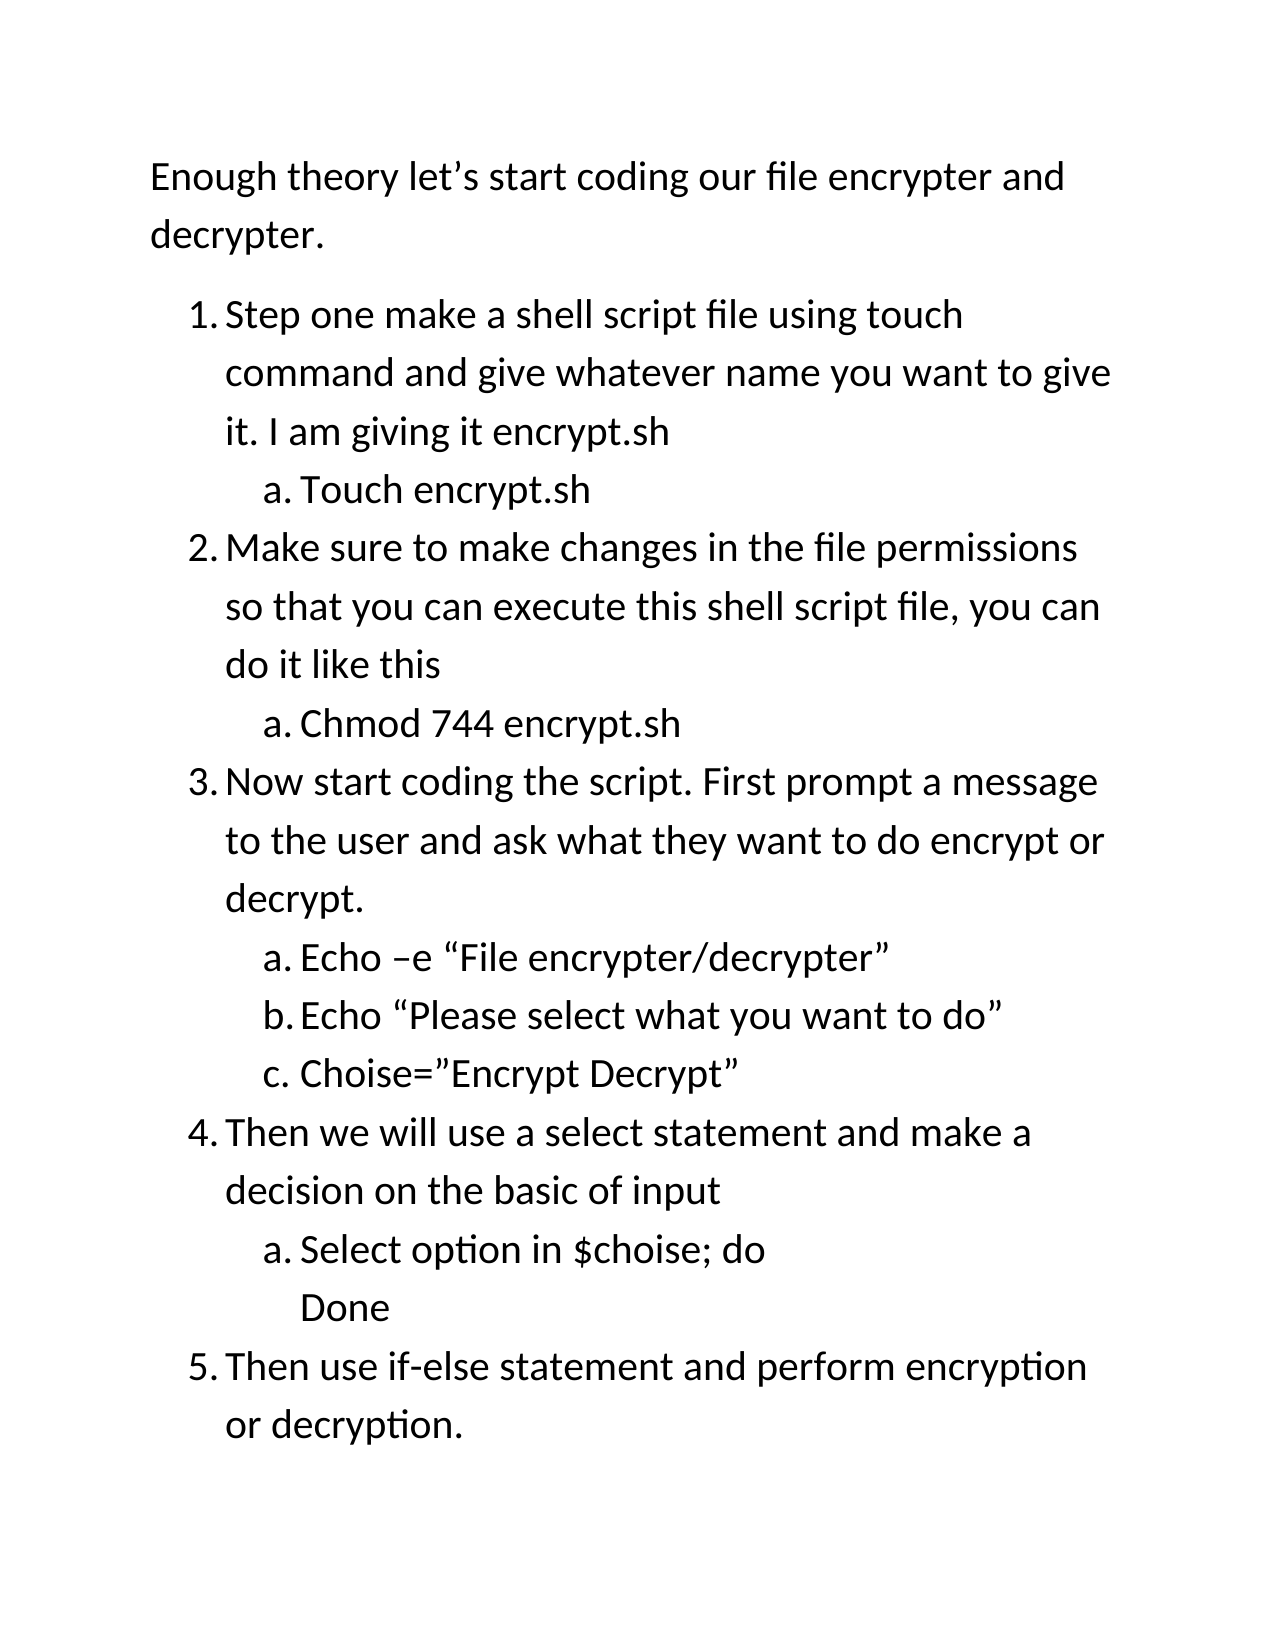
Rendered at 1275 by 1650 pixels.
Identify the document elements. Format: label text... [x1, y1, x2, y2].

list Make sure to make changes in the file permissions so that you can execute this shell script file, you can do it like this [187, 521, 1125, 689]
list Echo “Please select what you want to do” [262, 989, 1125, 1040]
list Done [300, 1281, 1125, 1332]
text Enough theory let’s start coding our file encrypter and decrypter. [150, 150, 1125, 259]
list Then we will use a select statement and make a decision on the basic of input [187, 1106, 1125, 1215]
list Then use if-else statement and perform encryption or decryption. [187, 1339, 1125, 1449]
list Select option in $choise; do [262, 1223, 1125, 1273]
list Step one make a shell script file using touch command and give whatever name you want to give it. I am giving it encrypt.sh [187, 288, 1125, 455]
list Choise=”Encrypt Decrypt” [262, 1047, 1125, 1098]
list Echo –e “File encrypter/decrypter” [262, 931, 1125, 981]
list Touch encrypt.sh [262, 463, 1125, 514]
list Now start coding the script. First prompt a message to the user and ask what they want to do encrypt or decrypt. [187, 755, 1125, 923]
list Chmod 744 encrypt.sh [262, 697, 1125, 748]
